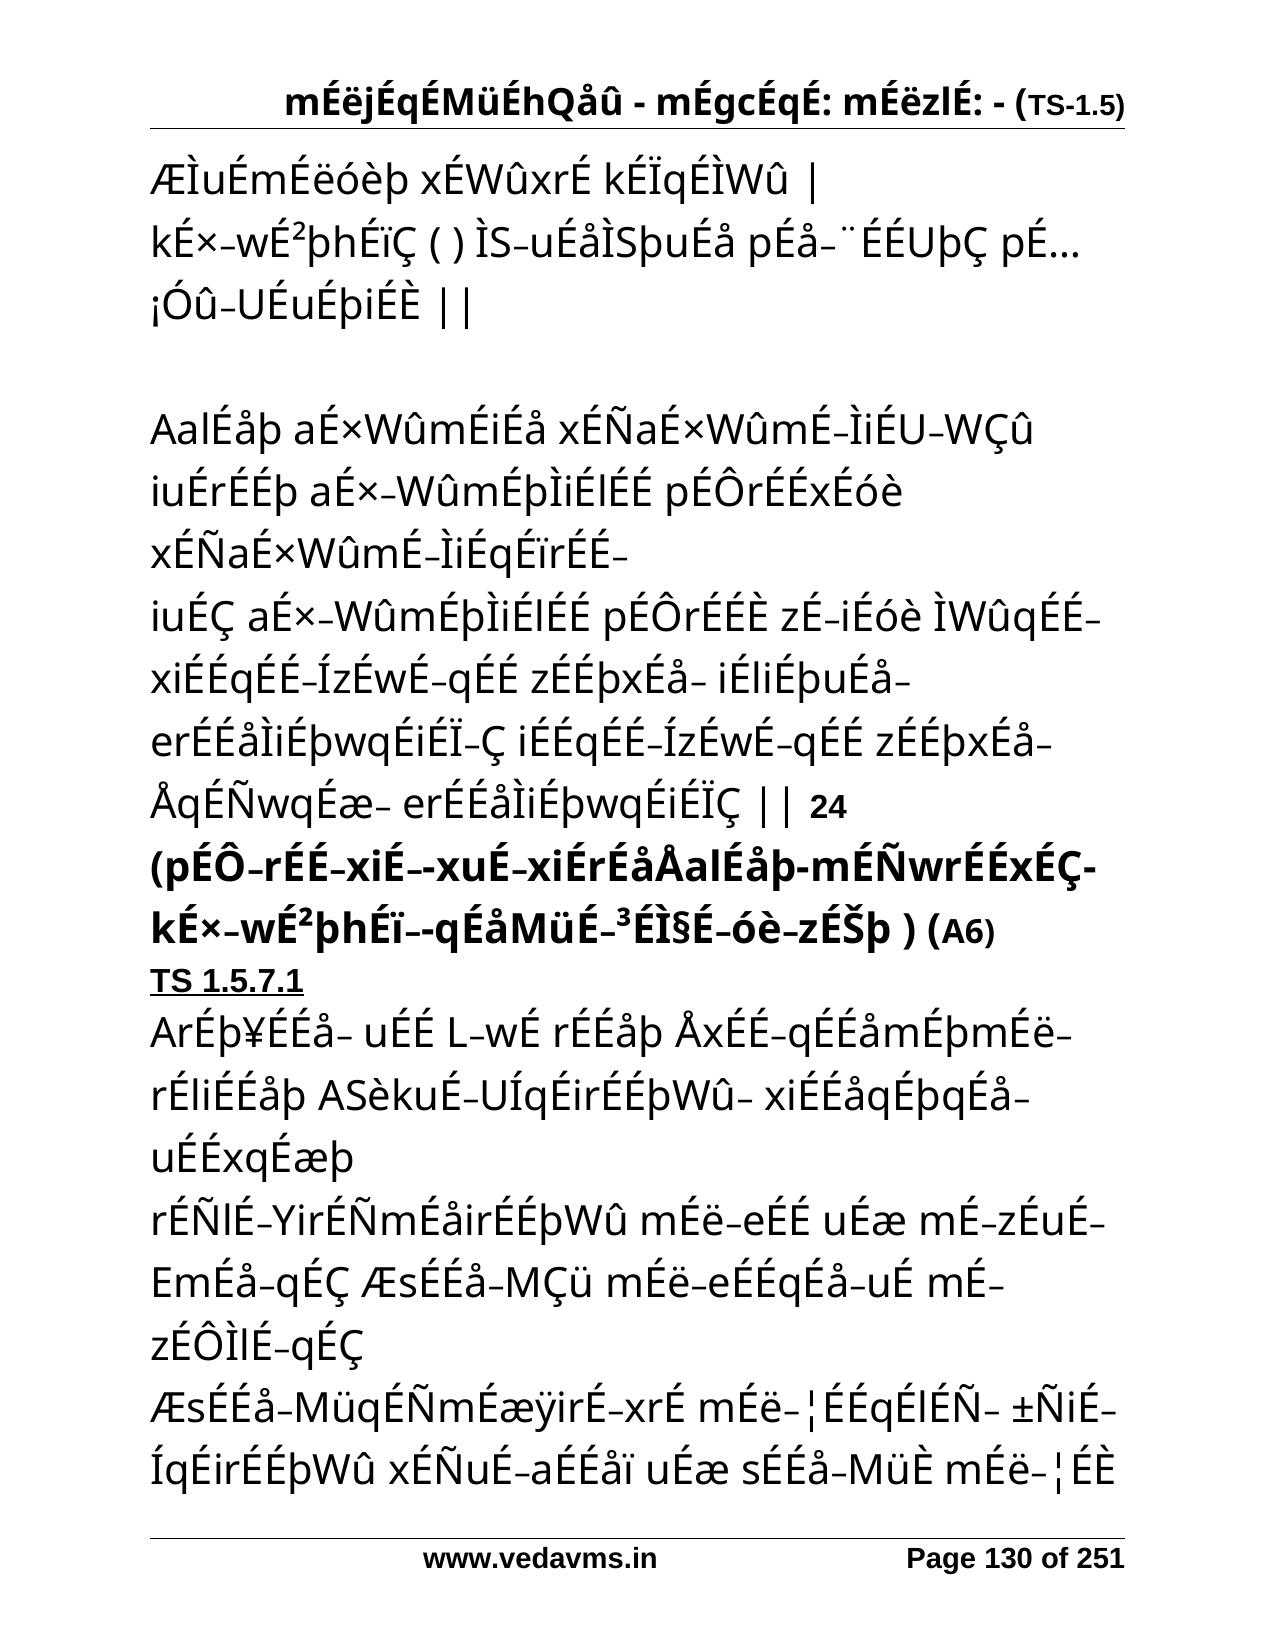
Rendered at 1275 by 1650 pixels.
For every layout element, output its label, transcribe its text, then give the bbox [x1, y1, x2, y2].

text TS 1.5.7.1 [150, 961, 1125, 999]
text kÉ×–wÉ²þhÉïÇ ( ) ÌS–uÉåÌSþuÉå pÉå–¨ÉÉUþÇ pÉ…¡Óû–UÉuÉþiÉÈ || [150, 212, 1125, 332]
text iuÉÇ aÉ×–WûmÉþÌiÉlÉÉ pÉÔrÉÉÈ zÉ–iÉóè ÌWûqÉÉ–xiÉÉqÉÉ–ÍzÉwÉ–qÉÉ zÉÉþxÉå– iÉliÉþuÉå– erÉÉåÌiÉþwqÉiÉÏ–Ç iÉÉqÉÉ–ÍzÉwÉ–qÉÉ zÉÉþxÉå– ÅqÉÑwqÉæ– erÉÉåÌiÉþwqÉiÉÏÇ || 24 [150, 587, 1125, 831]
text rÉÑlÉ–YirÉÑmÉåirÉÉþWû mÉë–eÉÉ uÉæ mÉ–zÉuÉ– EmÉå–qÉÇ ÆsÉÉå–MÇü mÉë–eÉÉqÉå–uÉ mÉ–zÉÔÌlÉ–qÉÇ [150, 1191, 1125, 1372]
text AalÉåþ aÉ×WûmÉiÉå xÉÑaÉ×WûmÉ–ÌiÉU–WÇû iuÉrÉÉþ aÉ×–WûmÉþÌiÉlÉÉ pÉÔrÉÉxÉóè xÉÑaÉ×WûmÉ–ÌiÉqÉïrÉÉ– [150, 399, 1125, 581]
text mÉËUþ iuÉÉ ÅalÉå– mÉÑUþÇ ÆuÉ–rÉÇ ÆÌuÉmÉëóèþ xÉWûxrÉ kÉÏqÉÌWû | [150, 150, 1125, 207]
text ÆsÉÉå–MüqÉÑmÉæÿirÉ–xrÉ mÉë–¦ÉÉqÉlÉÑ– ±ÑiÉ–ÍqÉirÉÉþWû xÉÑuÉ–aÉÉåï uÉæ sÉÉå–MüÈ mÉë–¦ÉÈ [150, 1378, 1125, 1497]
text (pÉÔ–rÉÉ–xiÉ–-xuÉ–xiÉrÉåÅalÉåþ-mÉÑwrÉÉxÉÇ-kÉ×–wÉ²þhÉï–-qÉåMüÉ–³ÉÌ§É–óè–zÉŠþ ) (A6) [150, 836, 1125, 956]
text ArÉþ¥ÉÉå– uÉÉ L–wÉ rÉÉåþ ÅxÉÉ–qÉÉåmÉþmÉë–rÉliÉÉåþ ASèkuÉ–UÍqÉirÉÉþWû– xiÉÉåqÉþqÉå–uÉÉxqÉæþ [150, 1003, 1125, 1185]
